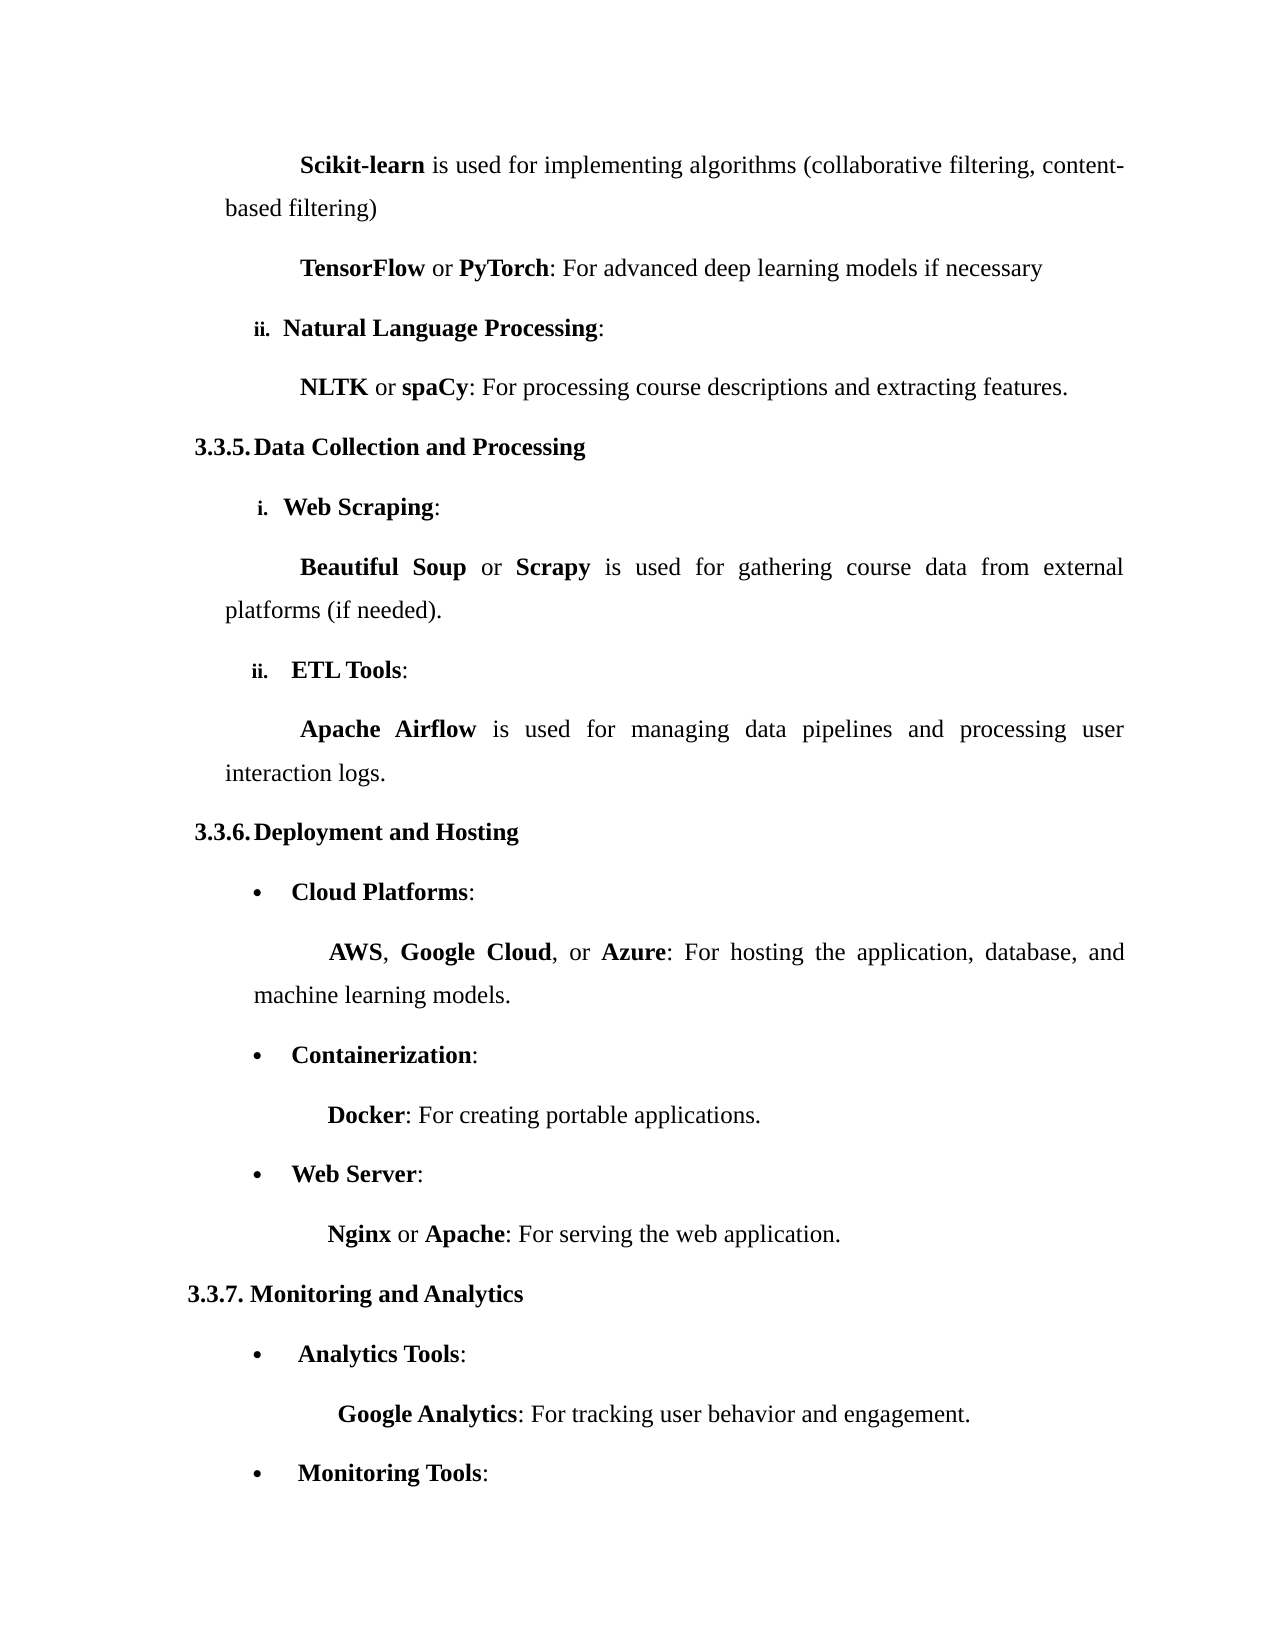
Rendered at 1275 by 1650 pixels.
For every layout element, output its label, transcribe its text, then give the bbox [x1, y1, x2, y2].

text Scikit-learn is used for implementing algorithms (collaborative filtering, content-based filtering) [225, 150, 1125, 222]
text TensorFlow or PyTorch: For advanced deep learning models if necessary [225, 253, 1125, 282]
list Web Server: [253, 1159, 1125, 1188]
list Deployment and Hosting [194, 817, 1125, 846]
text Nginx or Apache: For serving the web application. [327, 1219, 1125, 1248]
list Cloud Platforms: [253, 877, 1125, 906]
list Web Scraping: [268, 492, 1125, 521]
text Google Analytics: For tracking user behavior and engagement. [337, 1399, 1125, 1427]
list Analytics Tools: [253, 1339, 1125, 1368]
text AWS, Google Cloud, or Azure: For hosting the application, database, and machine learning models. [253, 937, 1125, 1009]
text Docker: For creating portable applications. [327, 1100, 1125, 1128]
text Beautiful Soup or Scrapy is used for gathering course data from external platforms (if needed). [225, 552, 1125, 624]
list Natural Language Processing: [253, 313, 1125, 341]
list Data Collection and Processing [194, 432, 1125, 461]
text NLTK or spaCy: For processing course descriptions and extracting features. [225, 372, 1125, 401]
list Containerization: [253, 1040, 1125, 1069]
text Apache Airflow is used for managing data pipelines and processing user interaction logs. [225, 714, 1125, 786]
list Monitoring Tools: [253, 1458, 1125, 1487]
text 3.3.7. Monitoring and Analytics [187, 1279, 1125, 1308]
list ETL Tools: [268, 655, 1125, 683]
